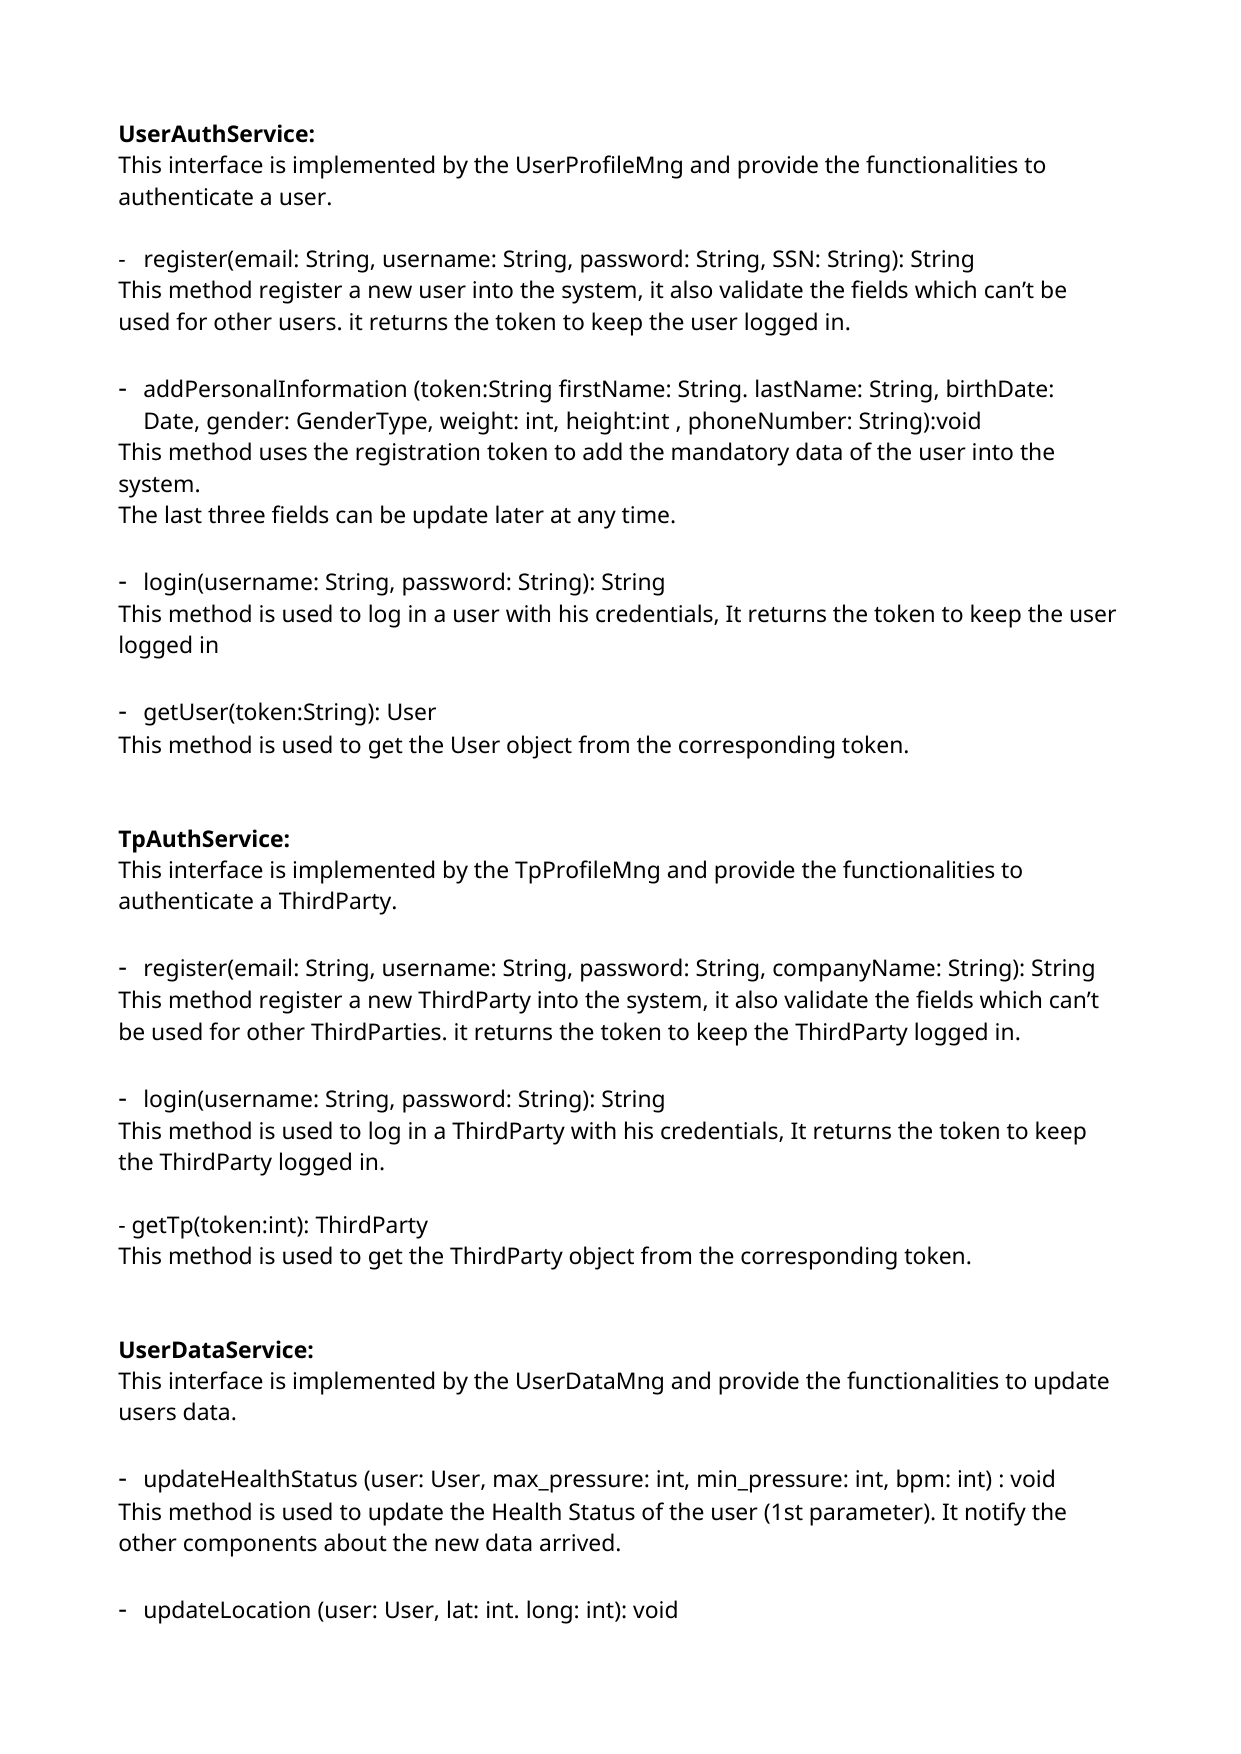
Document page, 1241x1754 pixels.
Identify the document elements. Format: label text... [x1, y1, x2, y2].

text - register(email: String, username: String, password: String, SSN: String): String [118, 243, 1122, 274]
text This interface is implemented by the TpProfileMng and provide the functionalities to authenticate a ThirdParty. [118, 854, 1122, 916]
list getUser(token:String): User [118, 692, 1122, 729]
text This interface is implemented by the UserDataMng and provide the functionalities to update users data. [118, 1365, 1122, 1427]
list updateHealthStatus (user: User, max_pressure: int, min_pressure: int, bpm: int) : void [118, 1459, 1122, 1496]
text This method uses the registration token to add the mandatory data of the user into the system. [118, 436, 1122, 499]
text TpAuthService: [118, 822, 1122, 854]
list login(username: String, password: String): String [118, 561, 1122, 598]
text UserAuthService: [118, 118, 1122, 149]
text - getTp(token:int): ThirdParty [118, 1209, 1122, 1240]
list addPersonalInformation (token:String firstName: String. lastName: String, birthDate: Date, gender: GenderType, weight: int, height:int , phoneNumber: String):void [118, 368, 1122, 436]
text The last three fields can be update later at any time. [118, 499, 1122, 530]
text This method register a new ThirdParty into the system, it also validate the fields which can’t be used for other ThirdParties. it returns the token to keep the ThirdParty logged in. [118, 984, 1122, 1047]
text This method is used to log in a user with his credentials, It returns the token to keep the user logged in [118, 598, 1122, 661]
text This method is used to get the User object from the corresponding token. [118, 729, 1122, 760]
text This method is used to update the Health Status of the user (1st parameter). It notify the other components about the new data arrived. [118, 1496, 1122, 1558]
list login(username: String, password: String): String [118, 1078, 1122, 1115]
text This method is used to log in a ThirdParty with his credentials, It returns the token to keep the ThirdParty logged in. [118, 1115, 1122, 1177]
text This interface is implemented by the UserProfileMng and provide the functionalities to authenticate a user. [118, 149, 1122, 212]
text This method is used to get the ThirdParty object from the corresponding token. [118, 1240, 1122, 1271]
text UserDataService: [118, 1334, 1122, 1365]
text This method register a new user into the system, it also validate the fields which can’t be used for other users. it returns the token to keep the user logged in. [118, 274, 1122, 337]
list register(email: String, username: String, password: String, companyName: String): String [118, 947, 1122, 984]
list updateLocation (user: User, lat: int. long: int): void [118, 1589, 1122, 1626]
